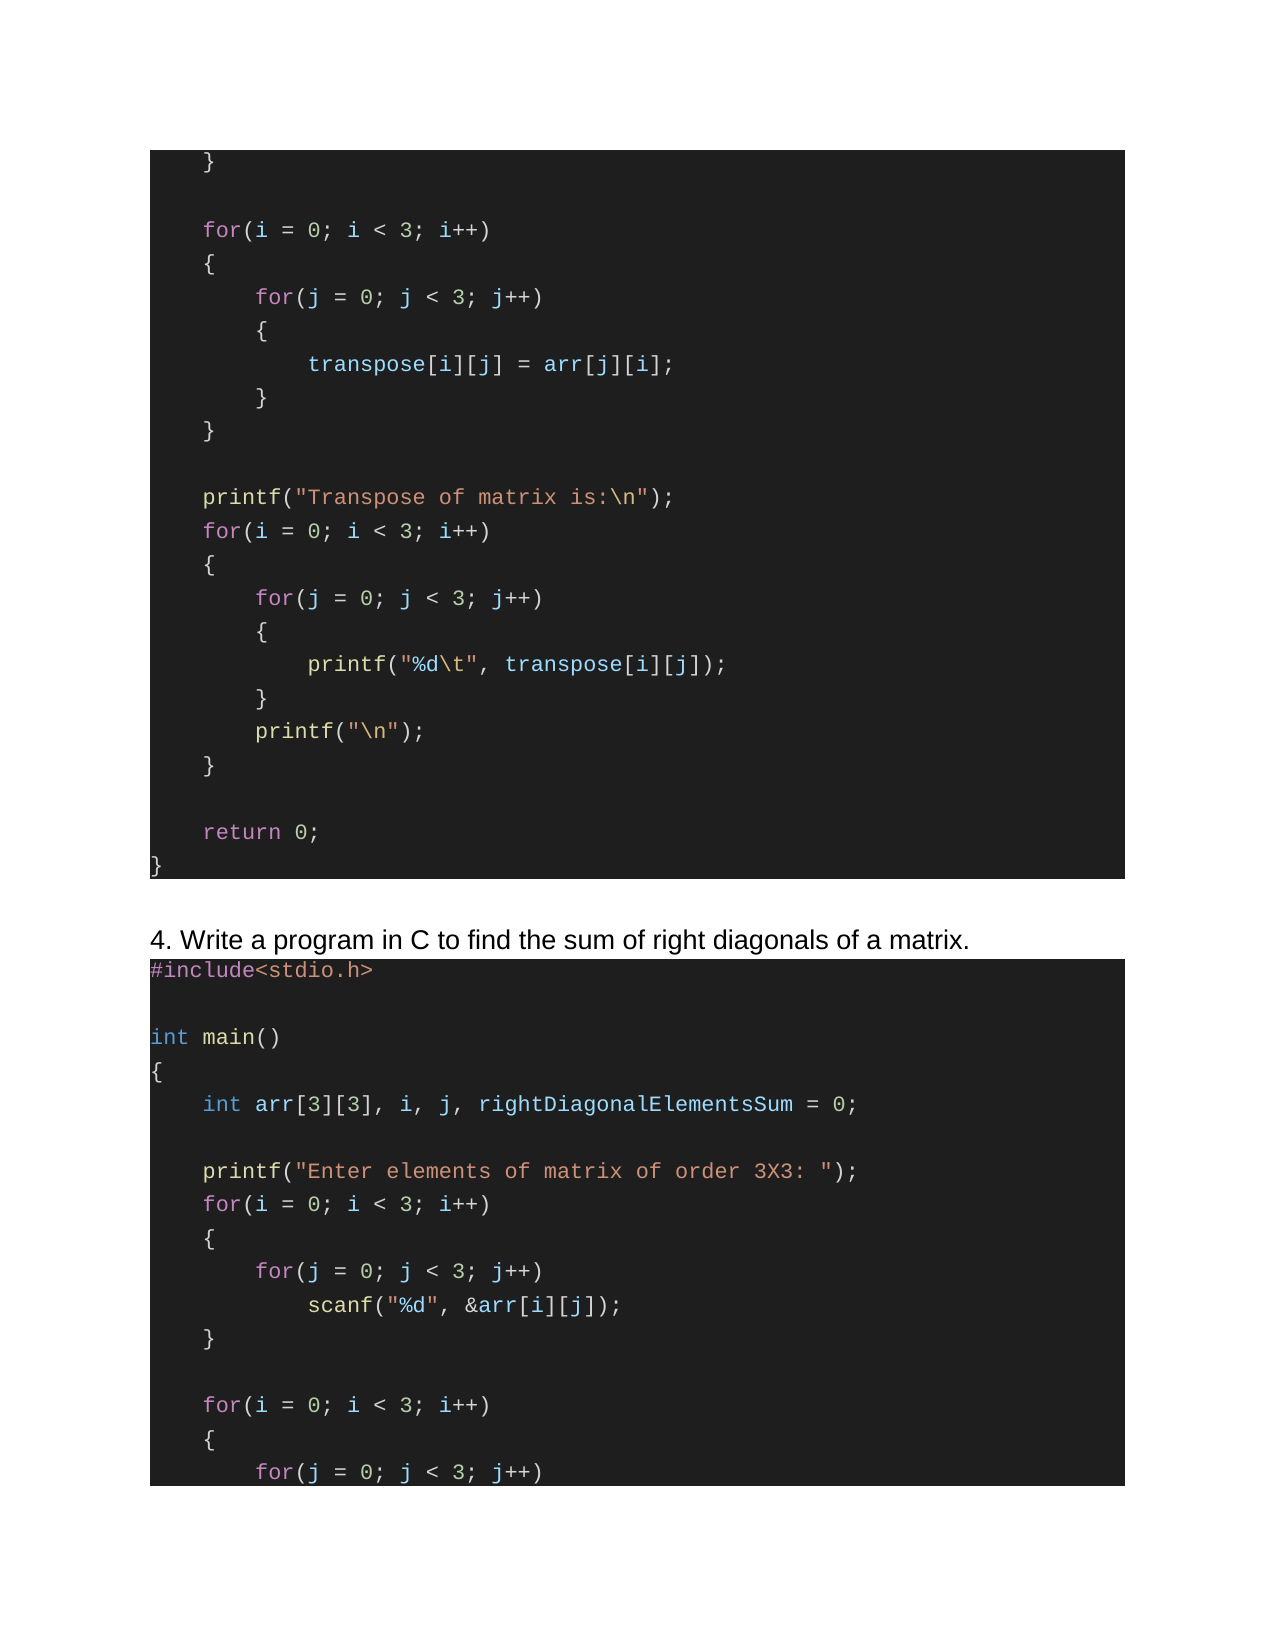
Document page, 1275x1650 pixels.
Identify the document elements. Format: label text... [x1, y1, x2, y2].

text int arr[3][3], i, j, rightDiagonalElementsSum = 0; [150, 1093, 1125, 1118]
text #include<stdio.h> [150, 959, 1125, 984]
text return 0; [150, 821, 1125, 846]
text } [150, 754, 1125, 779]
text scanf("%d", &arr[i][j]); [150, 1294, 1125, 1319]
text printf("%d\t", transpose[i][j]); [150, 654, 1125, 678]
text } [150, 854, 1125, 879]
text for(i = 0; i < 3; i++) [150, 219, 1125, 244]
text transpose[i][j] = arr[j][i]; [150, 353, 1125, 377]
text { [150, 252, 1125, 277]
text printf("Enter elements of matrix of order 3X3: "); [150, 1160, 1125, 1185]
text for(j = 0; j < 3; j++) [150, 1461, 1125, 1486]
text for(j = 0; j < 3; j++) [150, 1261, 1125, 1285]
text { [150, 319, 1125, 344]
text { [150, 1227, 1125, 1252]
text printf("Transpose of matrix is:\n"); [150, 486, 1125, 511]
text for(j = 0; j < 3; j++) [150, 587, 1125, 612]
text } [150, 687, 1125, 712]
text for(i = 0; i < 3; i++) [150, 520, 1125, 545]
text { [150, 1060, 1125, 1085]
text { [150, 553, 1125, 578]
text } [150, 419, 1125, 444]
text int main() [150, 1026, 1125, 1051]
text 4. Write a program in C to find the sum of right diagonals of a matrix. [150, 924, 1125, 955]
text { [150, 620, 1125, 645]
text { [150, 1428, 1125, 1452]
text } [150, 150, 1125, 175]
text for(i = 0; i < 3; i++) [150, 1394, 1125, 1419]
text } [150, 386, 1125, 411]
text } [150, 1327, 1125, 1352]
text printf("\n"); [150, 721, 1125, 745]
text for(j = 0; j < 3; j++) [150, 286, 1125, 311]
text for(i = 0; i < 3; i++) [150, 1194, 1125, 1218]
